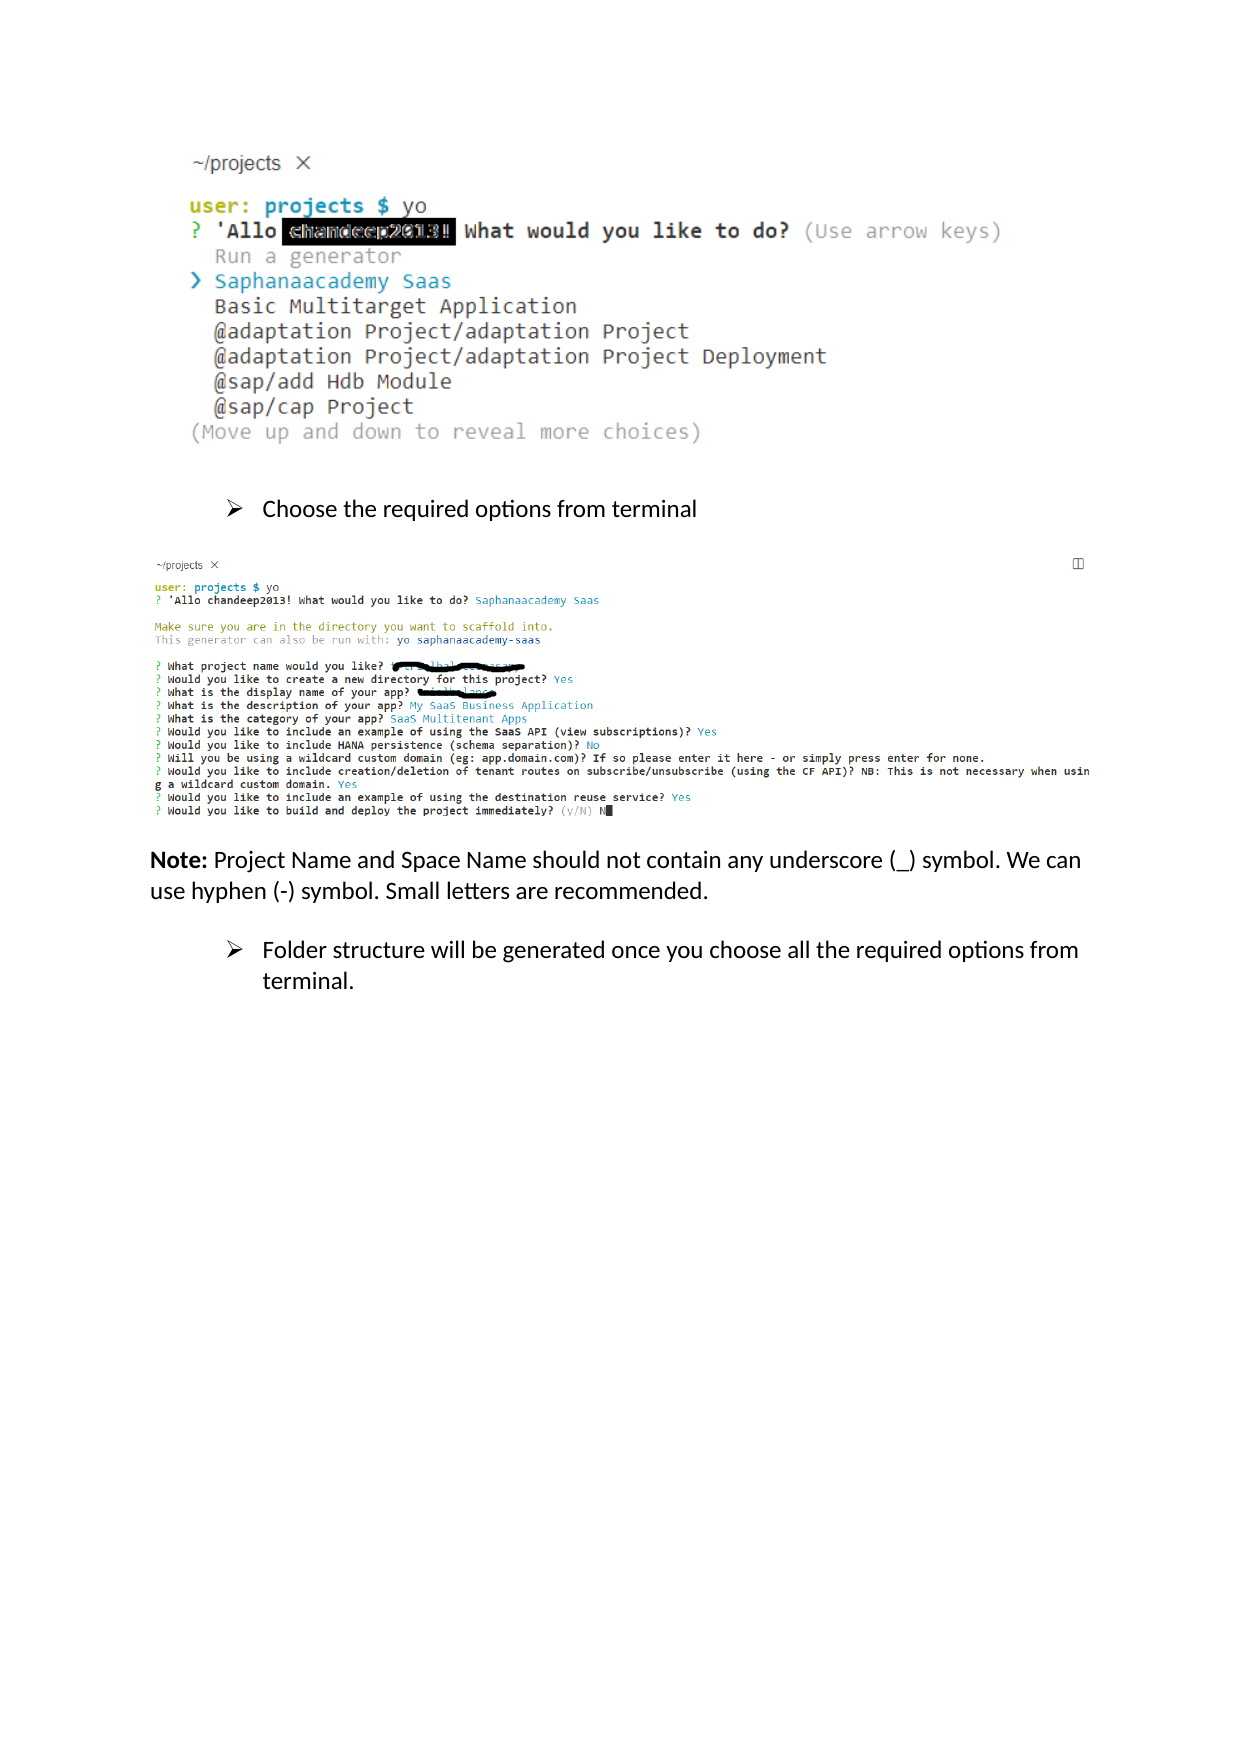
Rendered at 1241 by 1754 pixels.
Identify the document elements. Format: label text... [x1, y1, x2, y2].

list Choose the required options from terminal [225, 493, 1090, 523]
text Note: Project Name and Space Name should not contain any underscore (_) symbol. We can use hyphen (-) symbol. Small letters are recommended. [150, 844, 1090, 905]
picture [150, 552, 1089, 816]
picture [187, 150, 1018, 464]
list Folder structure will be generated once you choose all the required options from terminal. [225, 934, 1090, 996]
